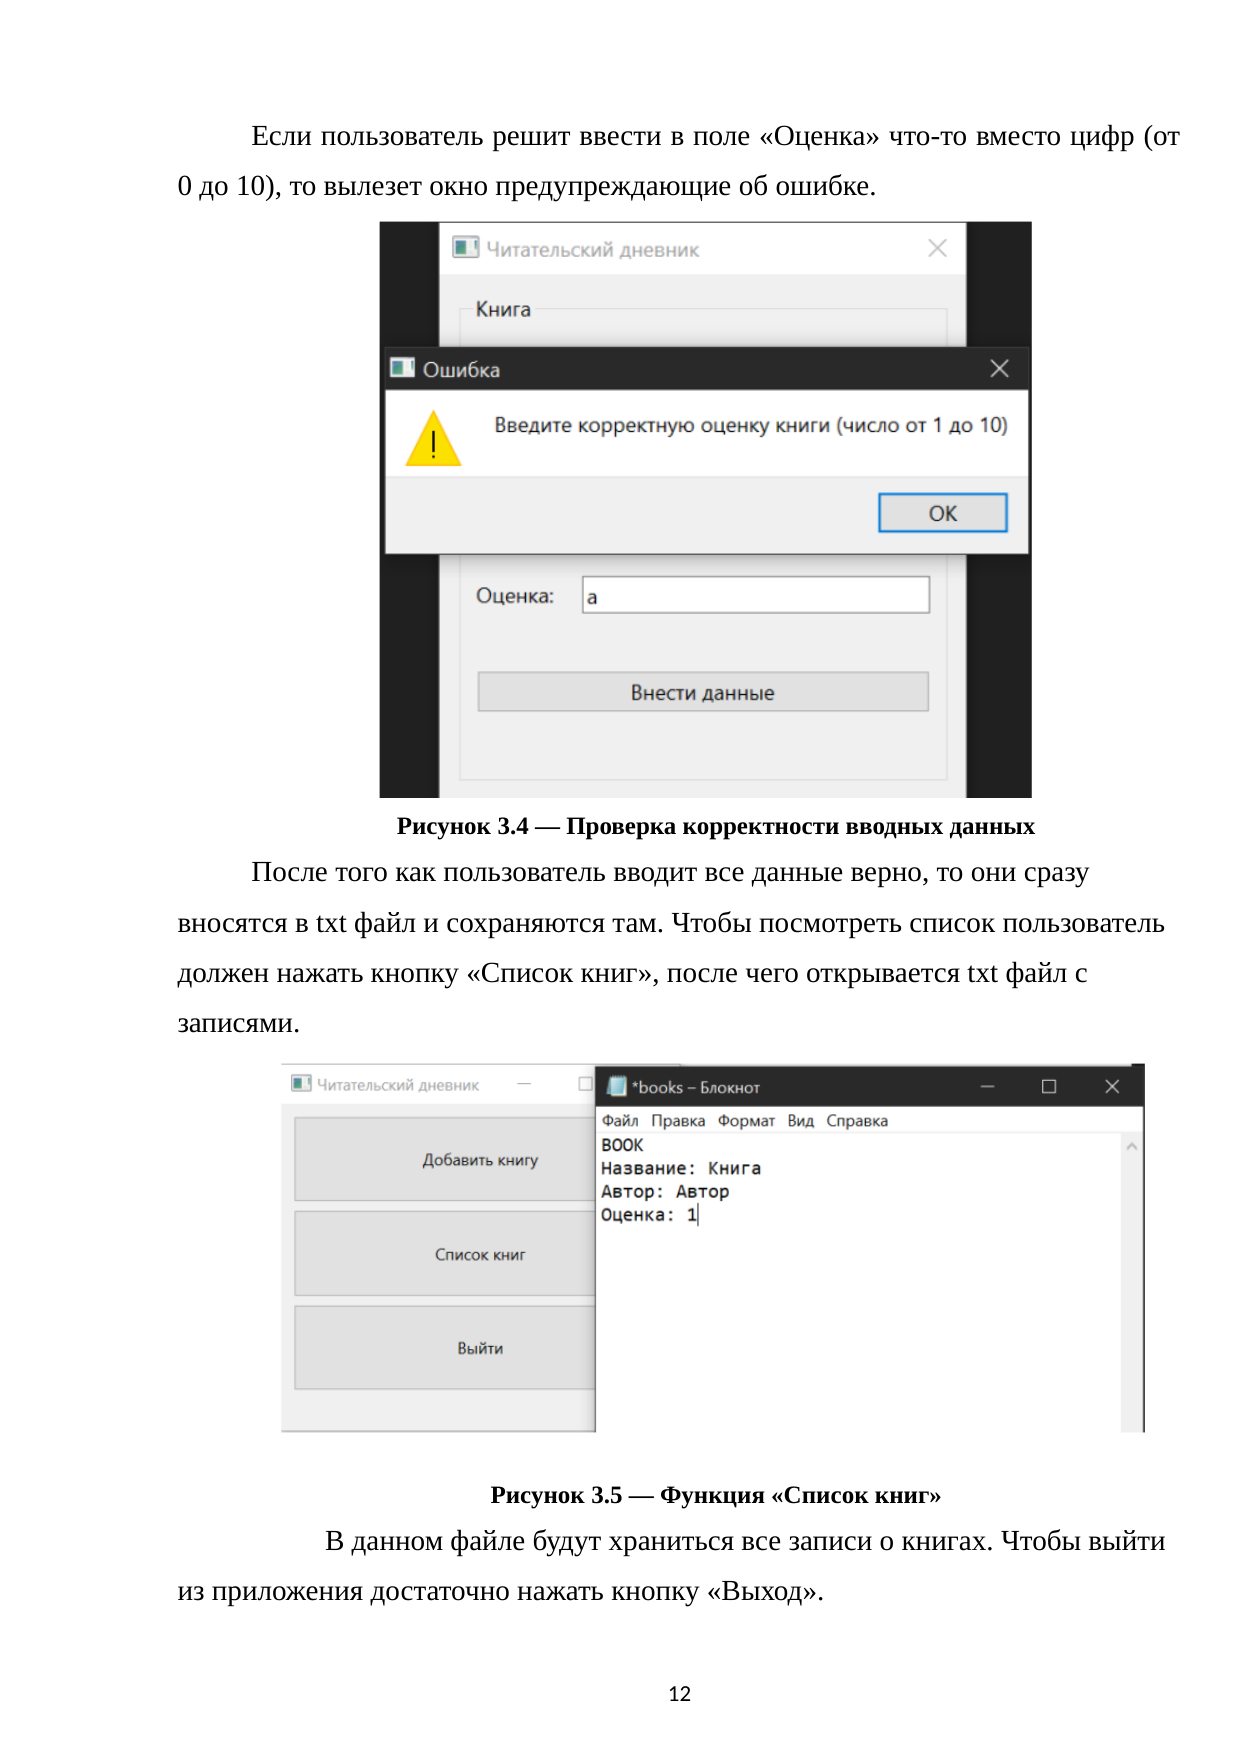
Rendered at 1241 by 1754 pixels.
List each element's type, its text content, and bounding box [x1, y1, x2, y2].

text Рисунок 3.4 — Проверка корректности вводных данных [177, 811, 1181, 840]
text В данном файле будут храниться все записи о книгах. Чтобы выйти из приложения достаточно нажать кнопку «Выход». [177, 1523, 1181, 1607]
text Если пользователь решит ввести в поле «Оценка» что-то вместо цифр (от 0 до 10), то вылезет окно предупреждающие об ошибке. [177, 118, 1181, 202]
text Рисунок 3.5 — Функция «Список книг» [177, 1480, 1181, 1509]
picture [251, 1055, 1173, 1466]
text После того как пользователь вводит все данные верно, то они сразу вносятся в txt файл и сохраняются там. Чтобы посмотреть список пользователь должен нажать кнопку «Список книг», после чего открывается txt файл с записями. [177, 854, 1181, 1039]
picture [366, 218, 1067, 798]
